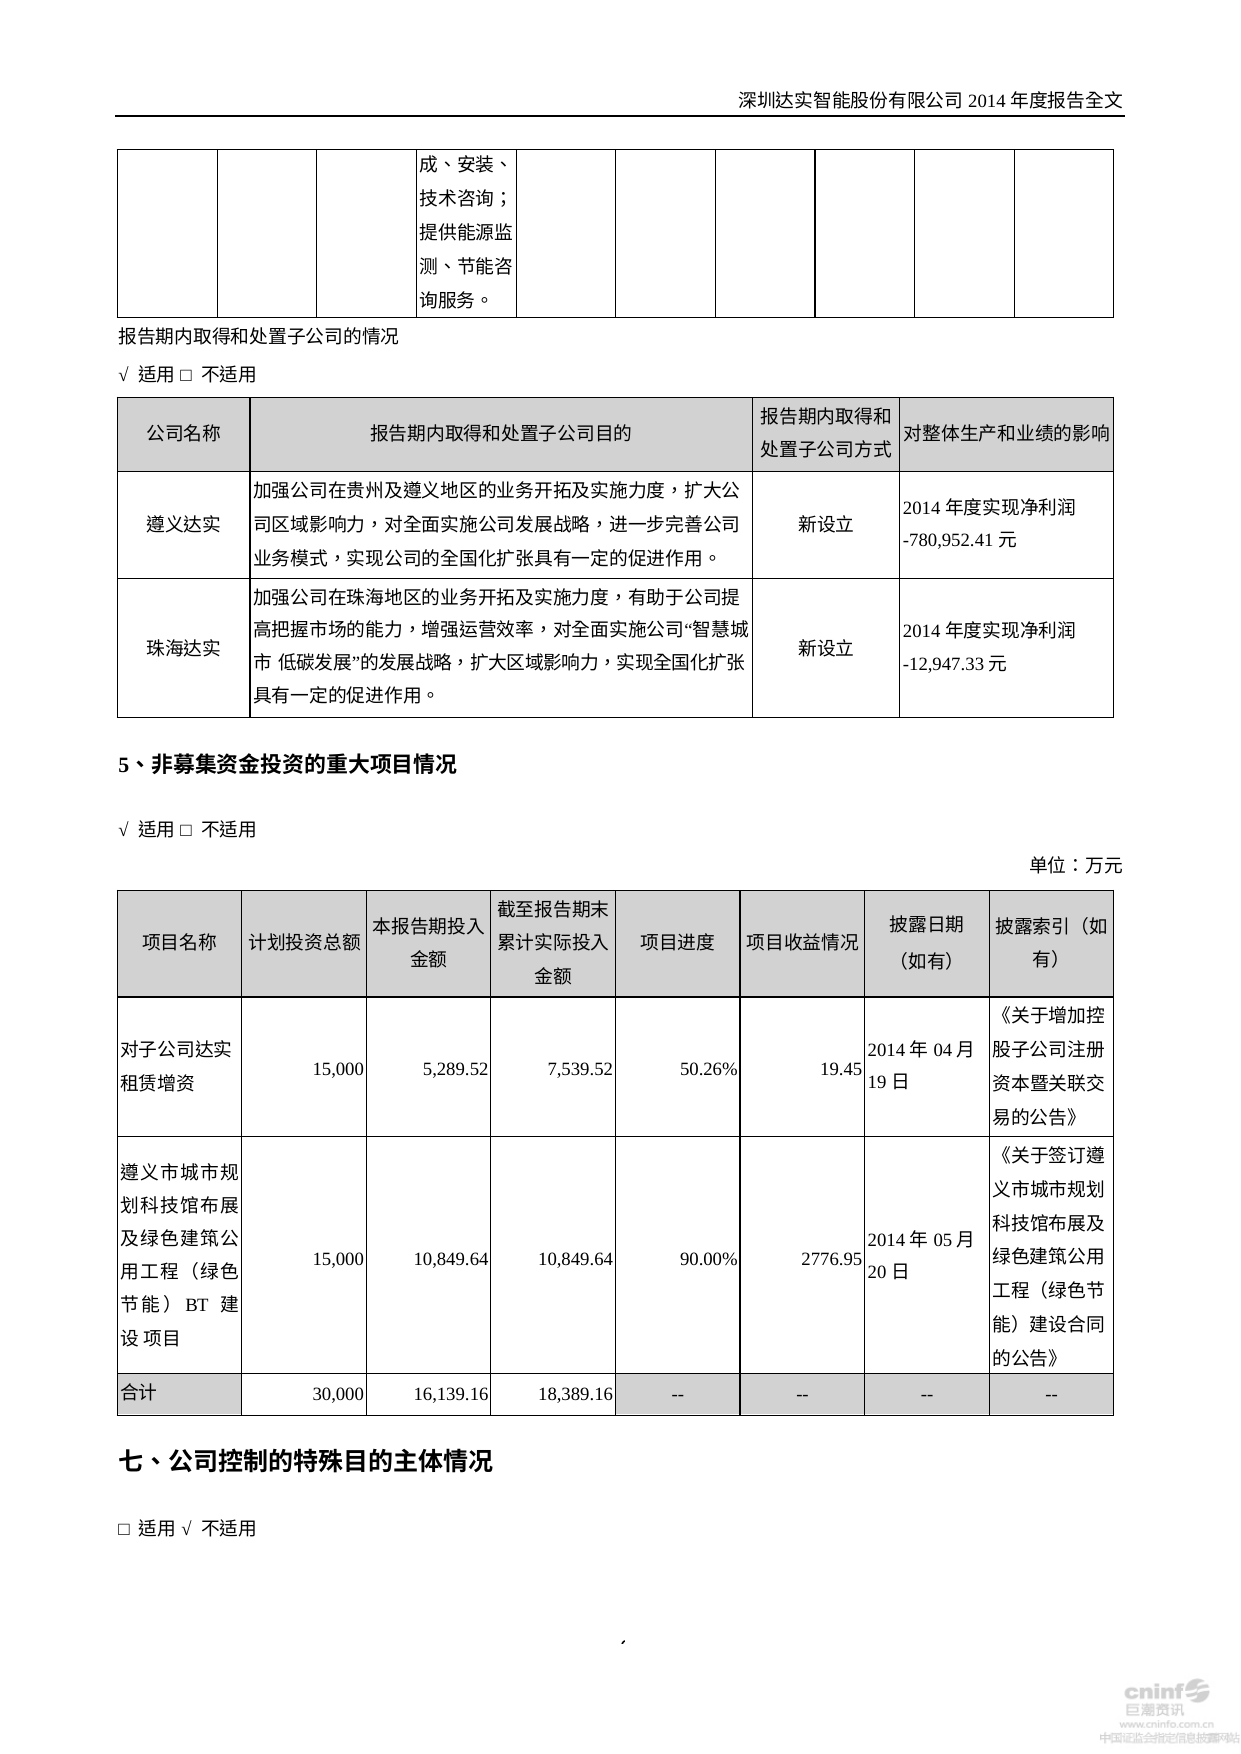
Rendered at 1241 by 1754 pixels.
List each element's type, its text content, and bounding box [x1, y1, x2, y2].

table_header [816, 150, 914, 317]
table_header [1015, 150, 1113, 317]
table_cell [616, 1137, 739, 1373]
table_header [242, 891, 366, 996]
table_header 对整体生产和业绩的影响 [900, 398, 1113, 471]
table_header 公司名称 [118, 398, 249, 471]
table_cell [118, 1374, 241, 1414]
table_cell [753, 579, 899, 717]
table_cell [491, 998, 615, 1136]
table_header [517, 150, 615, 317]
table_cell 加强公司在珠海地区的业务开拓及实施力度，有助于公司提 高把握市场的能力，增强运营效率，对全面实施公司“智慧城 市 低碳发展”的发展战略，扩大区域影响力，实现全国化扩张 具有一定的促进作用。 [251, 579, 752, 717]
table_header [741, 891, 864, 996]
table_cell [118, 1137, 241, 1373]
table_header [218, 150, 316, 317]
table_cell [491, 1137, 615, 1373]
table_cell 新设立 [753, 472, 899, 578]
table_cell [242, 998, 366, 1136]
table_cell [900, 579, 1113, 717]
table_header [118, 150, 217, 317]
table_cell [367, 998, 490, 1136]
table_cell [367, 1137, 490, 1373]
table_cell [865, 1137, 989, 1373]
table_cell 珠海达实 [118, 579, 249, 717]
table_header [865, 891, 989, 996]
table_header [317, 150, 416, 317]
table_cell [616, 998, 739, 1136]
text √ 适用 □ 不适用 [118, 816, 1240, 842]
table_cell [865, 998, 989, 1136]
table_header 报告期内取得和 处置子公司方式 [753, 398, 899, 471]
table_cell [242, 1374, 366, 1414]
table_cell 2014 年度实现净利润 -780,952.41 元 [900, 472, 1113, 578]
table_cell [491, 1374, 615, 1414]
table_cell 加强公司在贵州及遵义地区的业务开拓及实施力度，扩大公 司区域影响力，对全面实施公司发展战略，进一步完善公司 业务模式，实现公司的全国化扩张具有一定的促进作用。 [251, 472, 752, 578]
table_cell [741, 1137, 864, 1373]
subtitle 七、公司控制的特殊目的主体情况 [118, 1444, 1240, 1478]
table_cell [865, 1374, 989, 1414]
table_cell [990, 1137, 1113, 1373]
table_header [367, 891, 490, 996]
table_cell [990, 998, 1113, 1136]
text 报告期内取得和处置子公司的情况 [118, 323, 1240, 349]
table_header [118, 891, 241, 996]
text □ 适用 √ 不适用 [118, 1516, 1240, 1541]
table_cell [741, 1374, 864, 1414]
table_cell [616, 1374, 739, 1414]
table_cell 遵义达实 [118, 472, 249, 578]
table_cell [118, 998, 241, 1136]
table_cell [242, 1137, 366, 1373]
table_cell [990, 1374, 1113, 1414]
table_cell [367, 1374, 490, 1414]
text 单位：万元 [102, 853, 1122, 878]
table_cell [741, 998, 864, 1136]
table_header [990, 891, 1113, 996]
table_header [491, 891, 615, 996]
text √ 适用 □ 不适用 [118, 361, 1240, 387]
table_header [716, 150, 814, 317]
table_header 成、安装、 技术咨询； 提供能源监 测、节能咨 询服务。 [417, 150, 516, 317]
table_header [616, 150, 715, 317]
subtitle 5、非募集资金投资的重大项目情况 [118, 749, 1240, 779]
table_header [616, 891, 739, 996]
table_header 报告期内取得和处置子公司目的 [251, 398, 752, 471]
table_header [915, 150, 1014, 317]
picture [1099, 1673, 1241, 1754]
